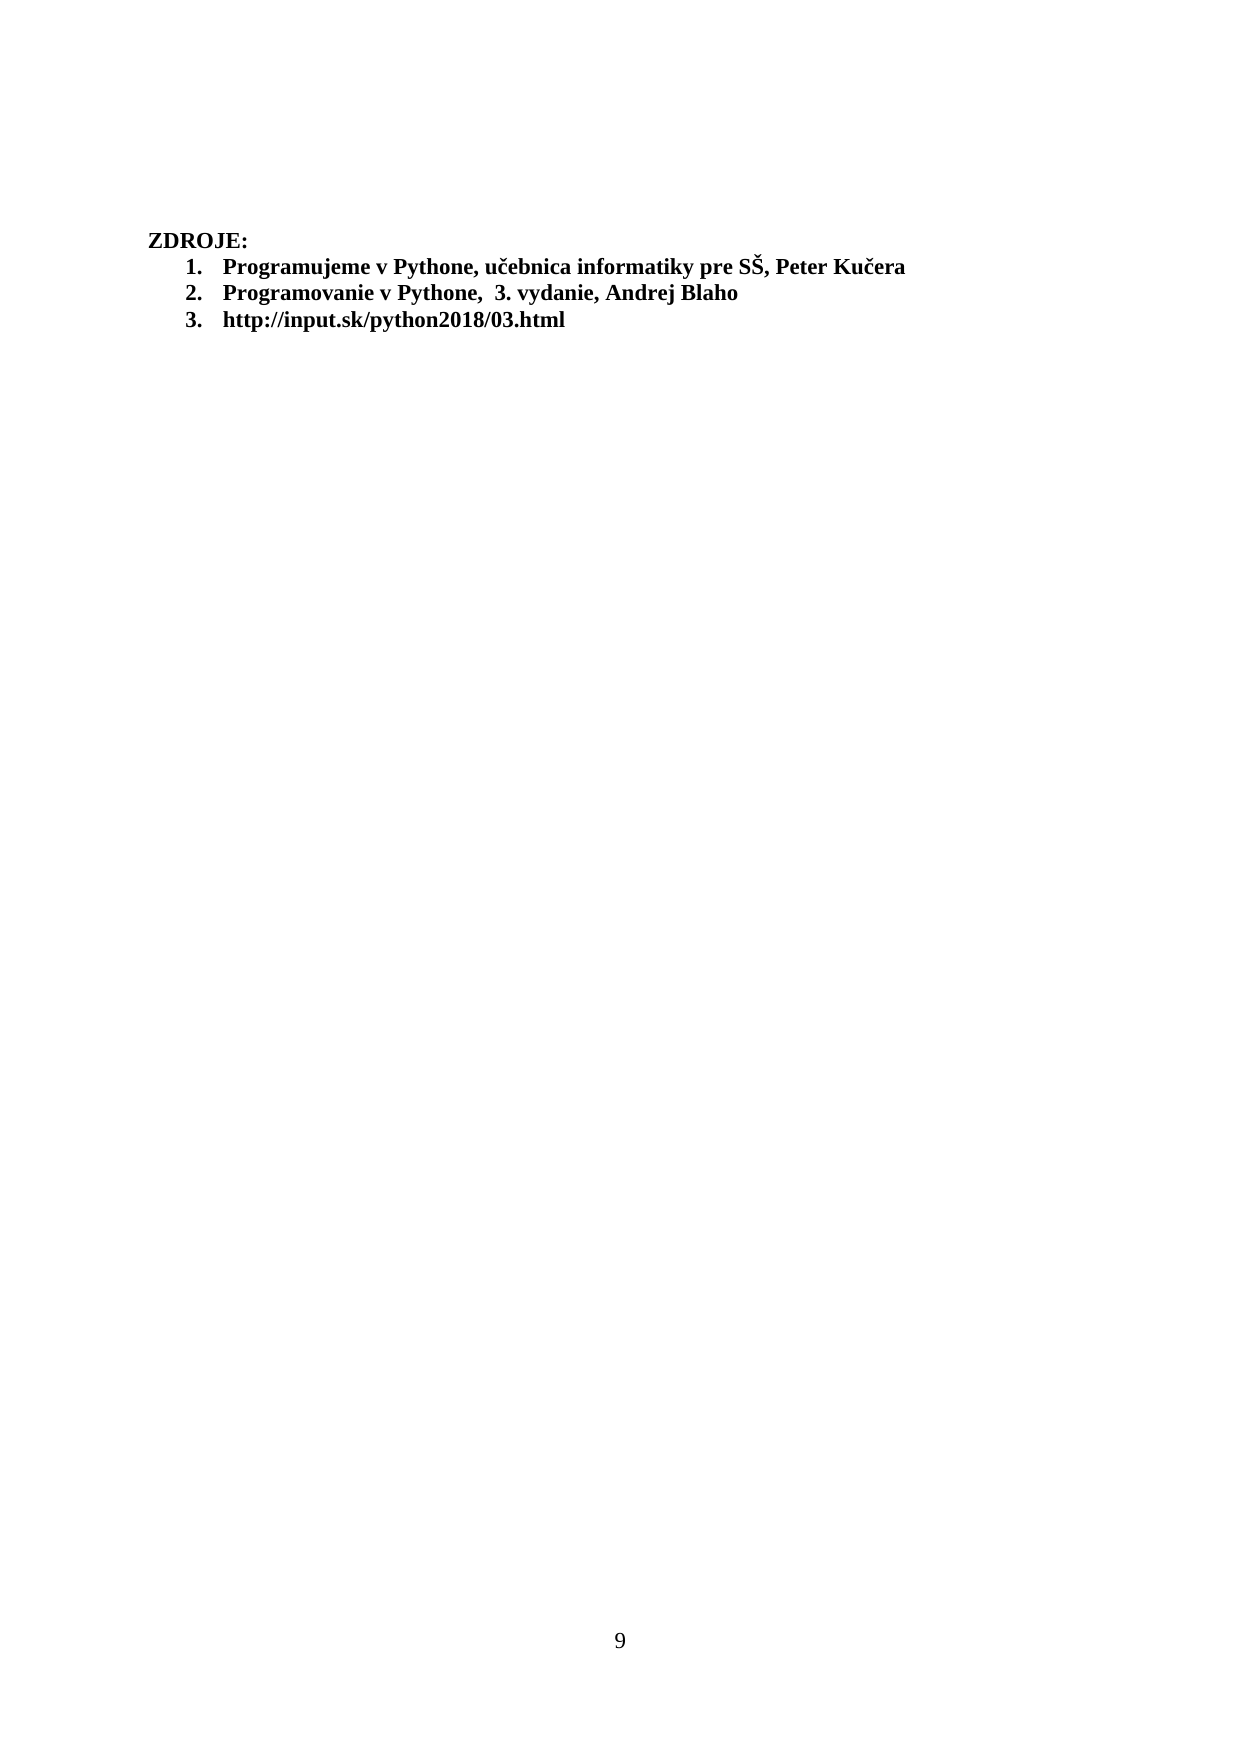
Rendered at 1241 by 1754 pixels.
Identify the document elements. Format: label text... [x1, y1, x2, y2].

text ZDROJE: [148, 227, 1093, 253]
list http://input.sk/python2018/03.html [185, 306, 1093, 332]
list Programovanie v Pythone, 3. vydanie, Andrej Blaho [185, 279, 1093, 306]
list Programujeme v Pythone, učebnica informatiky pre SŠ, Peter Kučera [185, 253, 1093, 279]
